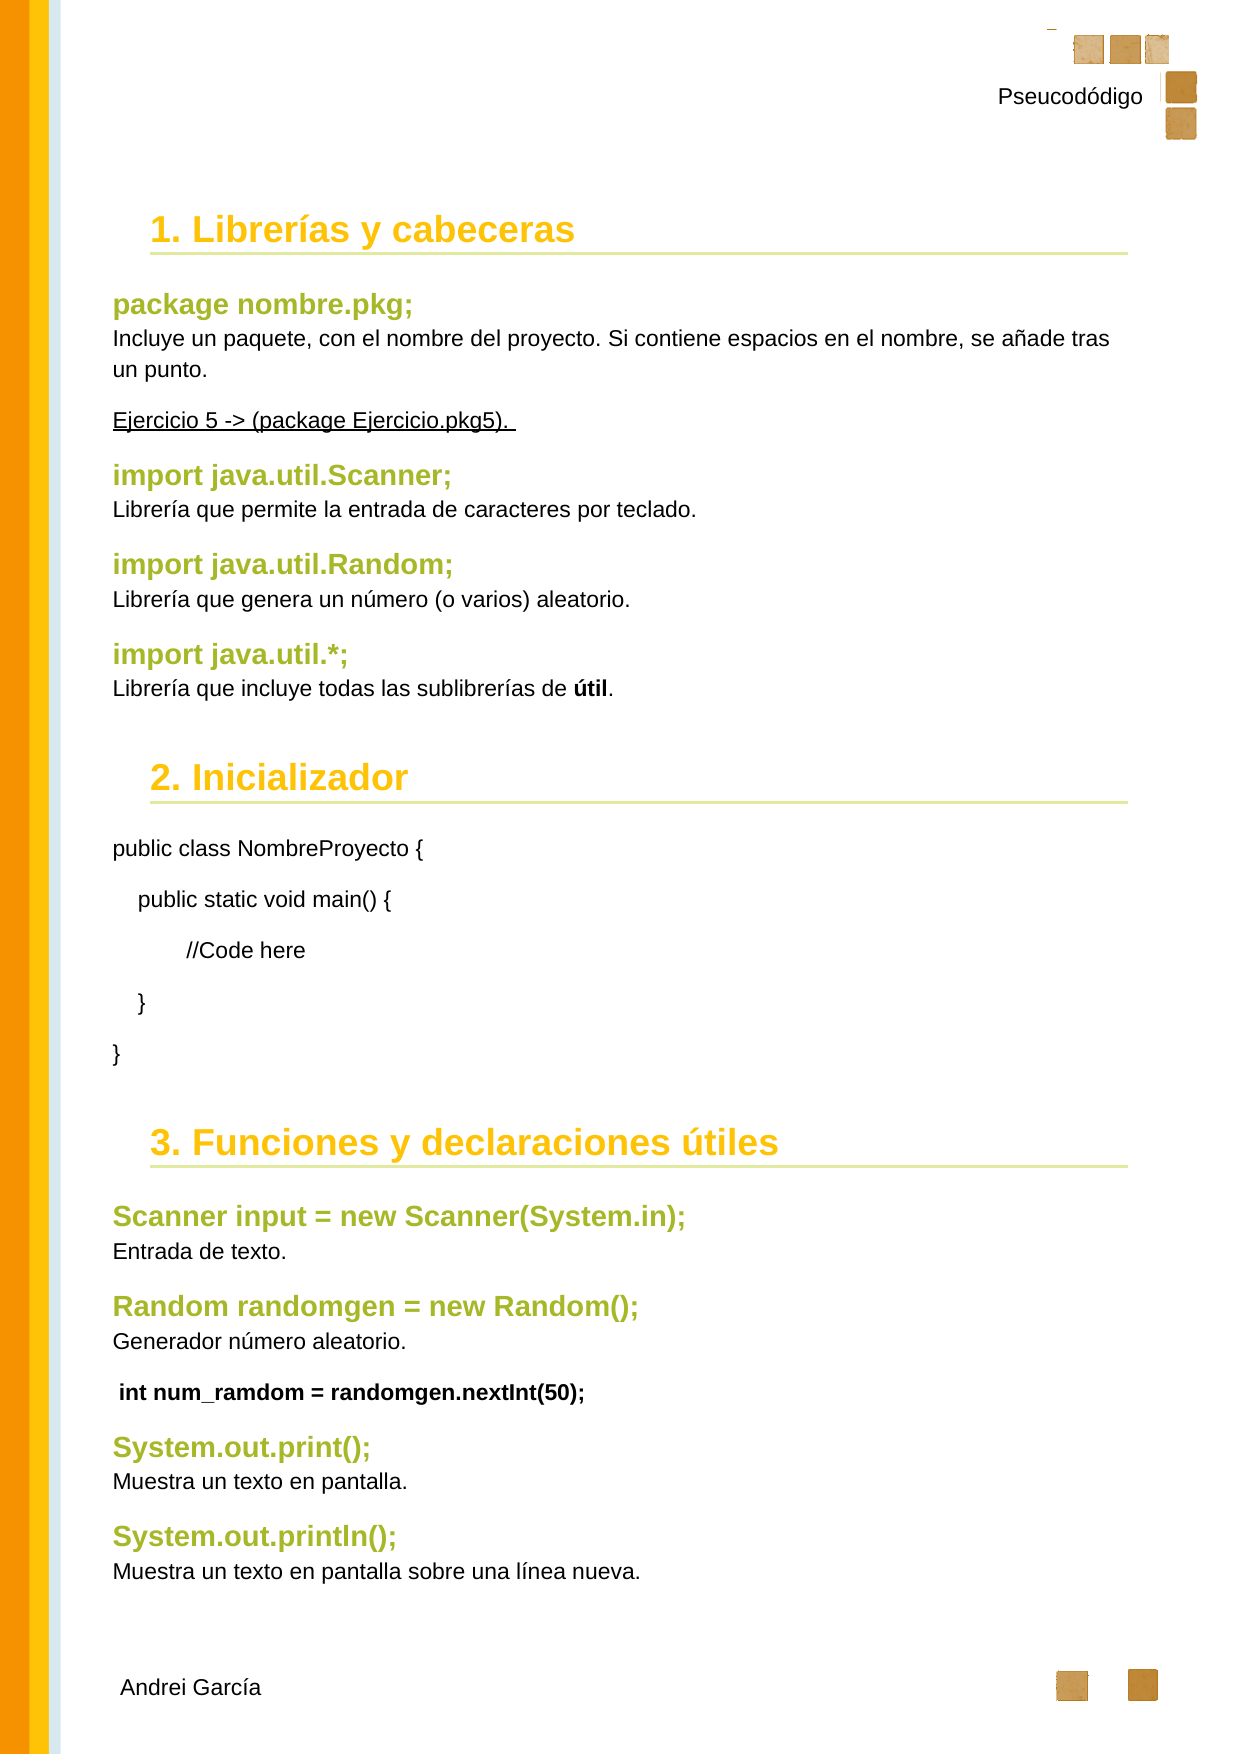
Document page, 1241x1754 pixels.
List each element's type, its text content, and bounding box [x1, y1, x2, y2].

text int num_ramdom = randomgen.nextInt(50); [112, 1379, 1128, 1405]
subtitle Random randomgen = new Random(); [112, 1289, 1128, 1323]
text } [112, 988, 1128, 1015]
subtitle Funciones y declaraciones útiles [150, 1120, 1128, 1165]
text //Code here [112, 937, 1128, 964]
text Generador número aleatorio. [112, 1328, 1128, 1354]
subtitle import java.util.Random; [112, 547, 1128, 581]
subtitle Librerías y cabeceras [150, 207, 1128, 252]
text Incluye un paquete, con el nombre del proyecto. Si contiene espacios en el nombre, se añade tras un punto. [112, 325, 1128, 382]
subtitle Scanner input = new Scanner(System.in); [112, 1199, 1128, 1233]
text Ejercicio 5 -> (package Ejercicio.pkg5). [112, 407, 1128, 433]
text public class NombreProyecto { [112, 835, 1128, 862]
text Entrada de texto. [112, 1238, 1128, 1264]
text Muestra un texto en pantalla sobre una línea nueva. [112, 1558, 1128, 1584]
text public static void main() { [112, 886, 1128, 913]
text Librería que permite la entrada de caracteres por teclado. [112, 496, 1128, 522]
subtitle Inicializador [150, 756, 1128, 801]
subtitle import java.util.Scanner; [112, 458, 1128, 491]
subtitle import java.util.*; [112, 637, 1128, 670]
text Librería que genera un número (o varios) aleatorio. [112, 586, 1128, 612]
subtitle System.out.println(); [112, 1519, 1128, 1553]
text Librería que incluye todas las sublibrerías de útil. [112, 675, 1128, 702]
subtitle System.out.print(); [112, 1430, 1128, 1463]
text Muestra un texto en pantalla. [112, 1468, 1128, 1494]
text } [112, 1039, 1128, 1066]
subtitle package nombre.pkg; [112, 287, 1128, 320]
